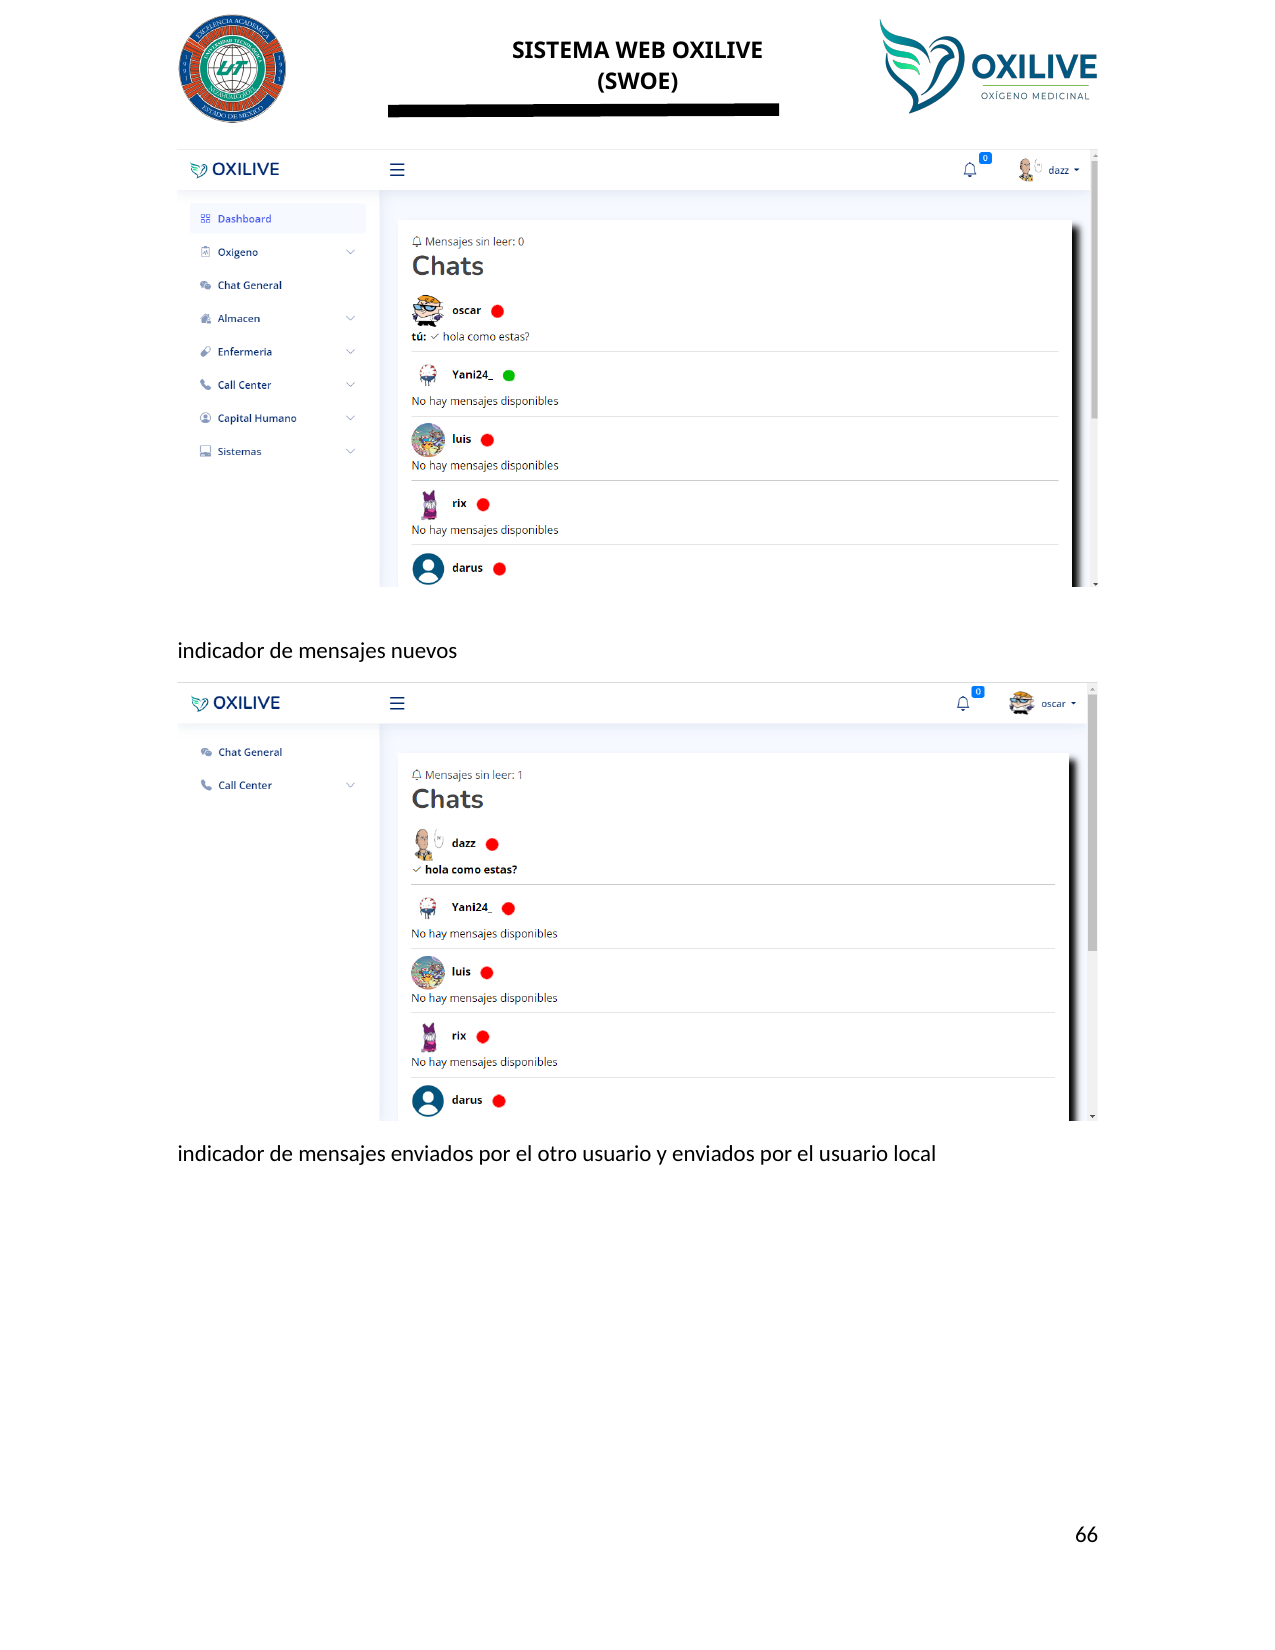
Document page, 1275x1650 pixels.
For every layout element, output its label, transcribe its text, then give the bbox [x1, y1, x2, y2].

picture [879, 16, 1099, 116]
text indicador de mensajes nuevos [177, 636, 1098, 664]
picture [177, 13, 287, 124]
text indicador de mensajes enviados por el otro usuario y enviados por el usuario local [177, 1139, 1098, 1168]
